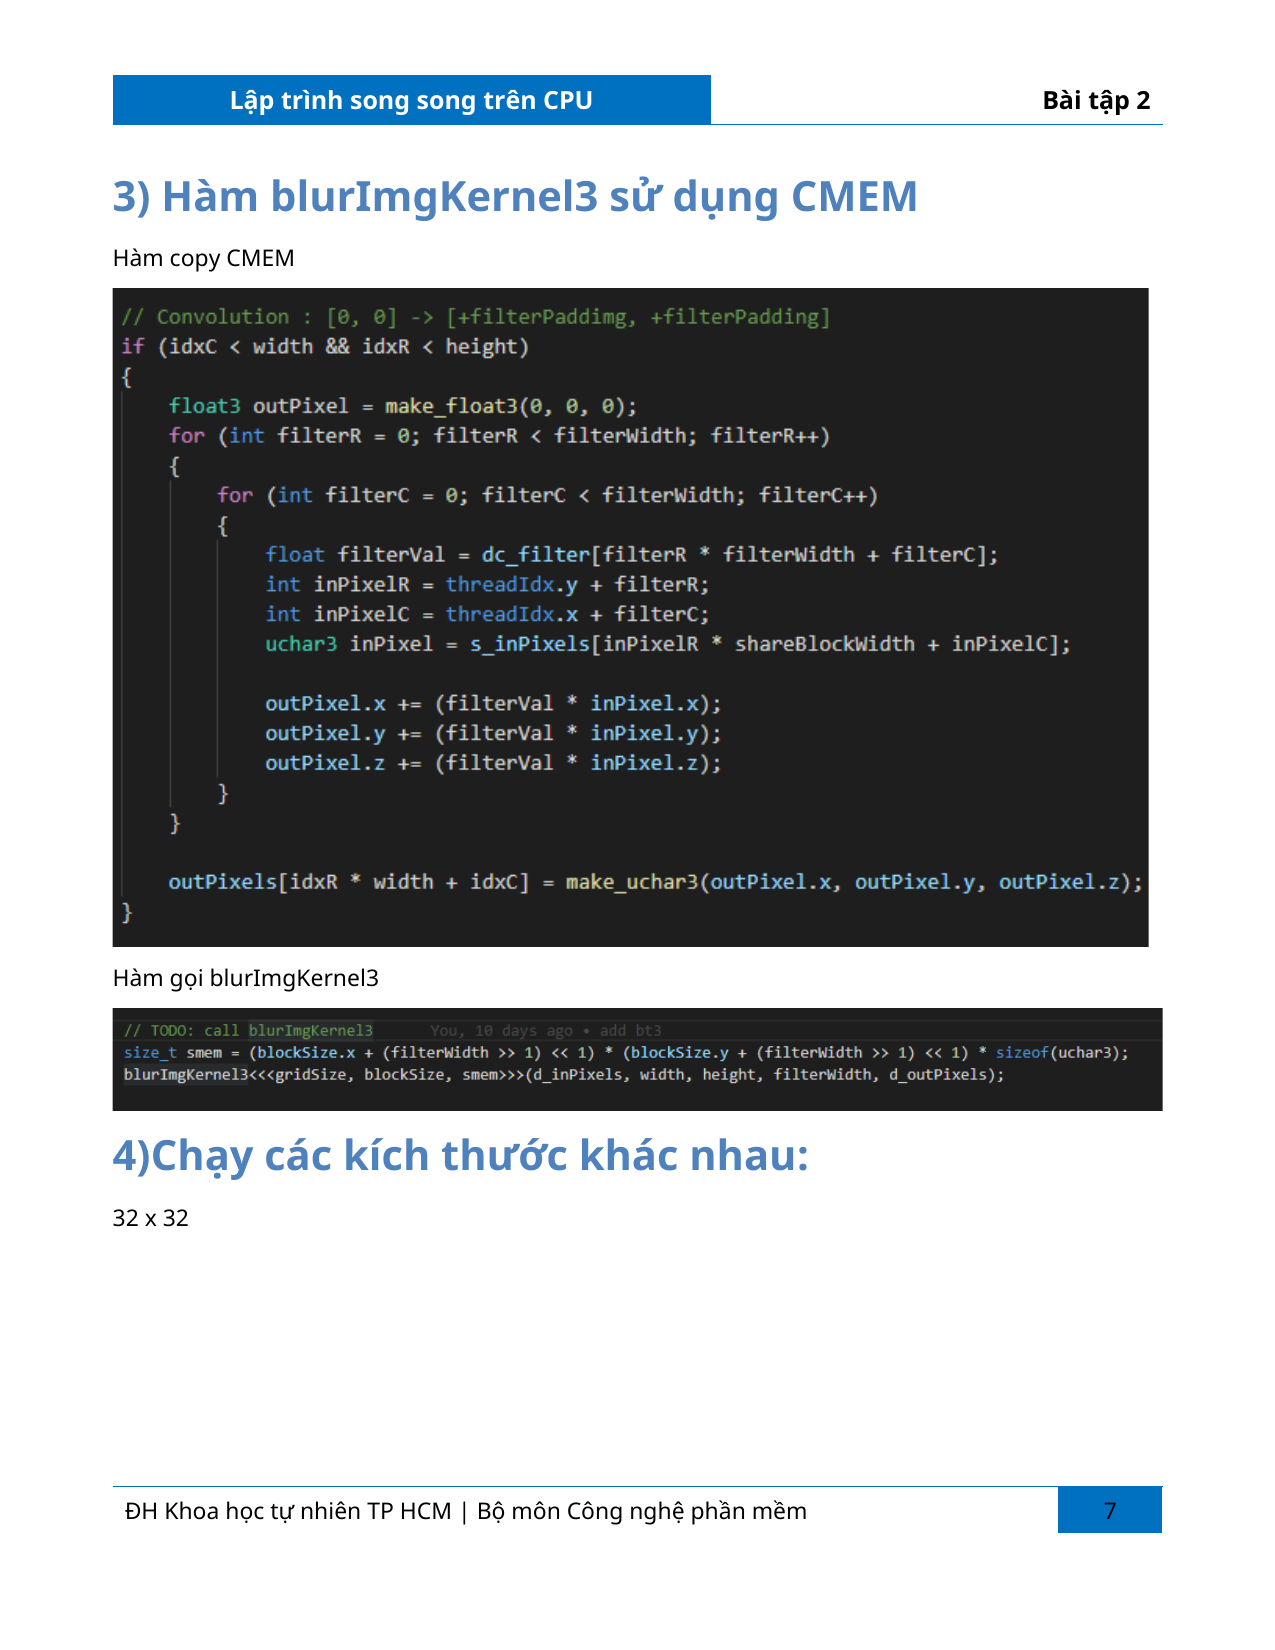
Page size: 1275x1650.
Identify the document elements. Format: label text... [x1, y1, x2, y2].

text 32 x 32 [112, 1202, 1162, 1233]
subtitle 4)Chạy các kích thước khác nhau: [112, 1126, 1162, 1183]
picture [112, 1008, 1163, 1111]
subtitle 3) Hàm blurImgKernel3 sử dụng CMEM [112, 167, 1162, 223]
text Hàm gọi blurImgKernel3 [112, 962, 1162, 993]
text Hàm copy CMEM [112, 242, 1162, 274]
picture [112, 288, 1149, 947]
